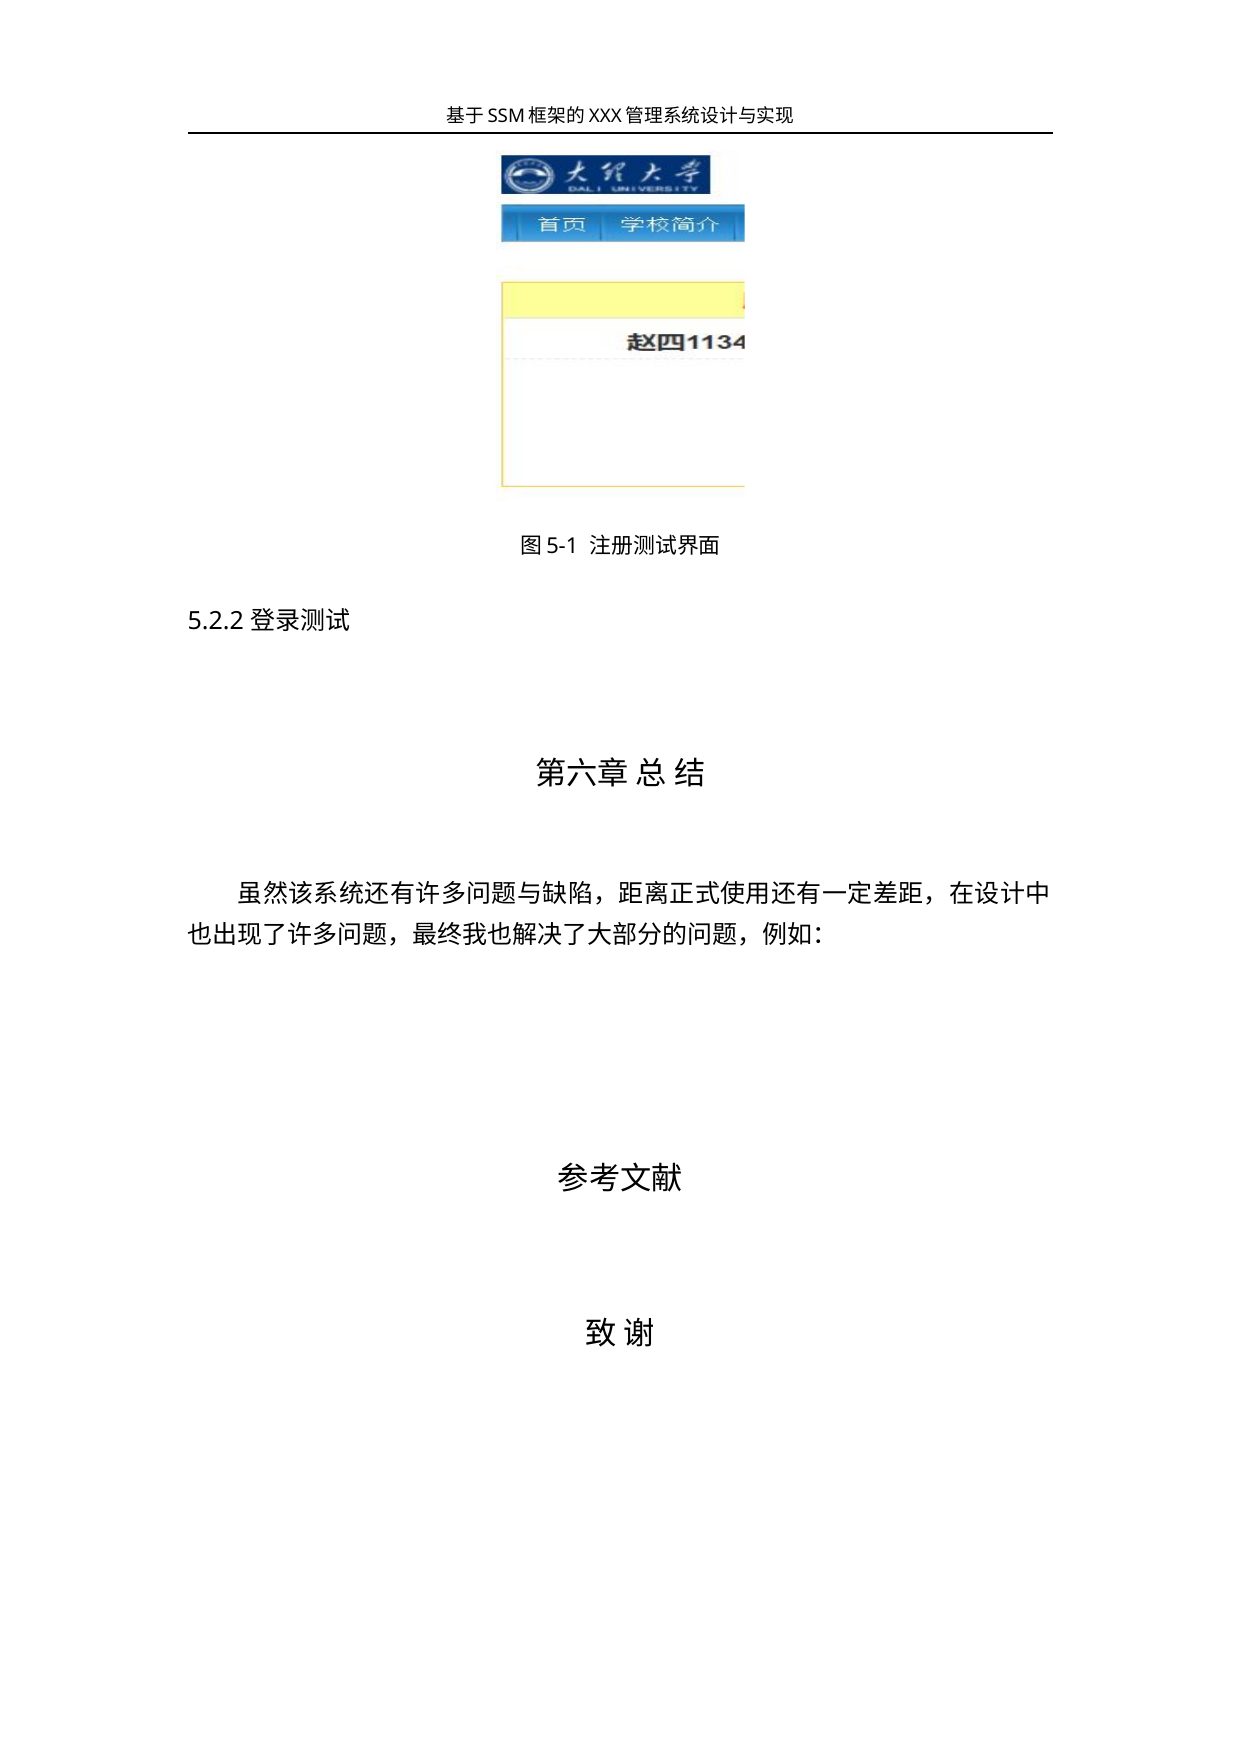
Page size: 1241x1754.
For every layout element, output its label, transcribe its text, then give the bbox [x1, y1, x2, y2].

text 图5-1 注册测试界面 [187, 520, 1053, 562]
subtitle 参考文献 [187, 1153, 1053, 1198]
text 虽然该系统还有许多问题与缺陷，距离正式使用还有一定差距，在设计中也出现了许多问题，最终我也解决了大部分的问题，例如： [187, 869, 1053, 952]
subtitle 第六章 总 结 [187, 748, 1053, 793]
subtitle 致 谢 [187, 1308, 1053, 1354]
picture [495, 150, 745, 504]
subtitle 5.2.2 登录测试 [187, 596, 1053, 637]
